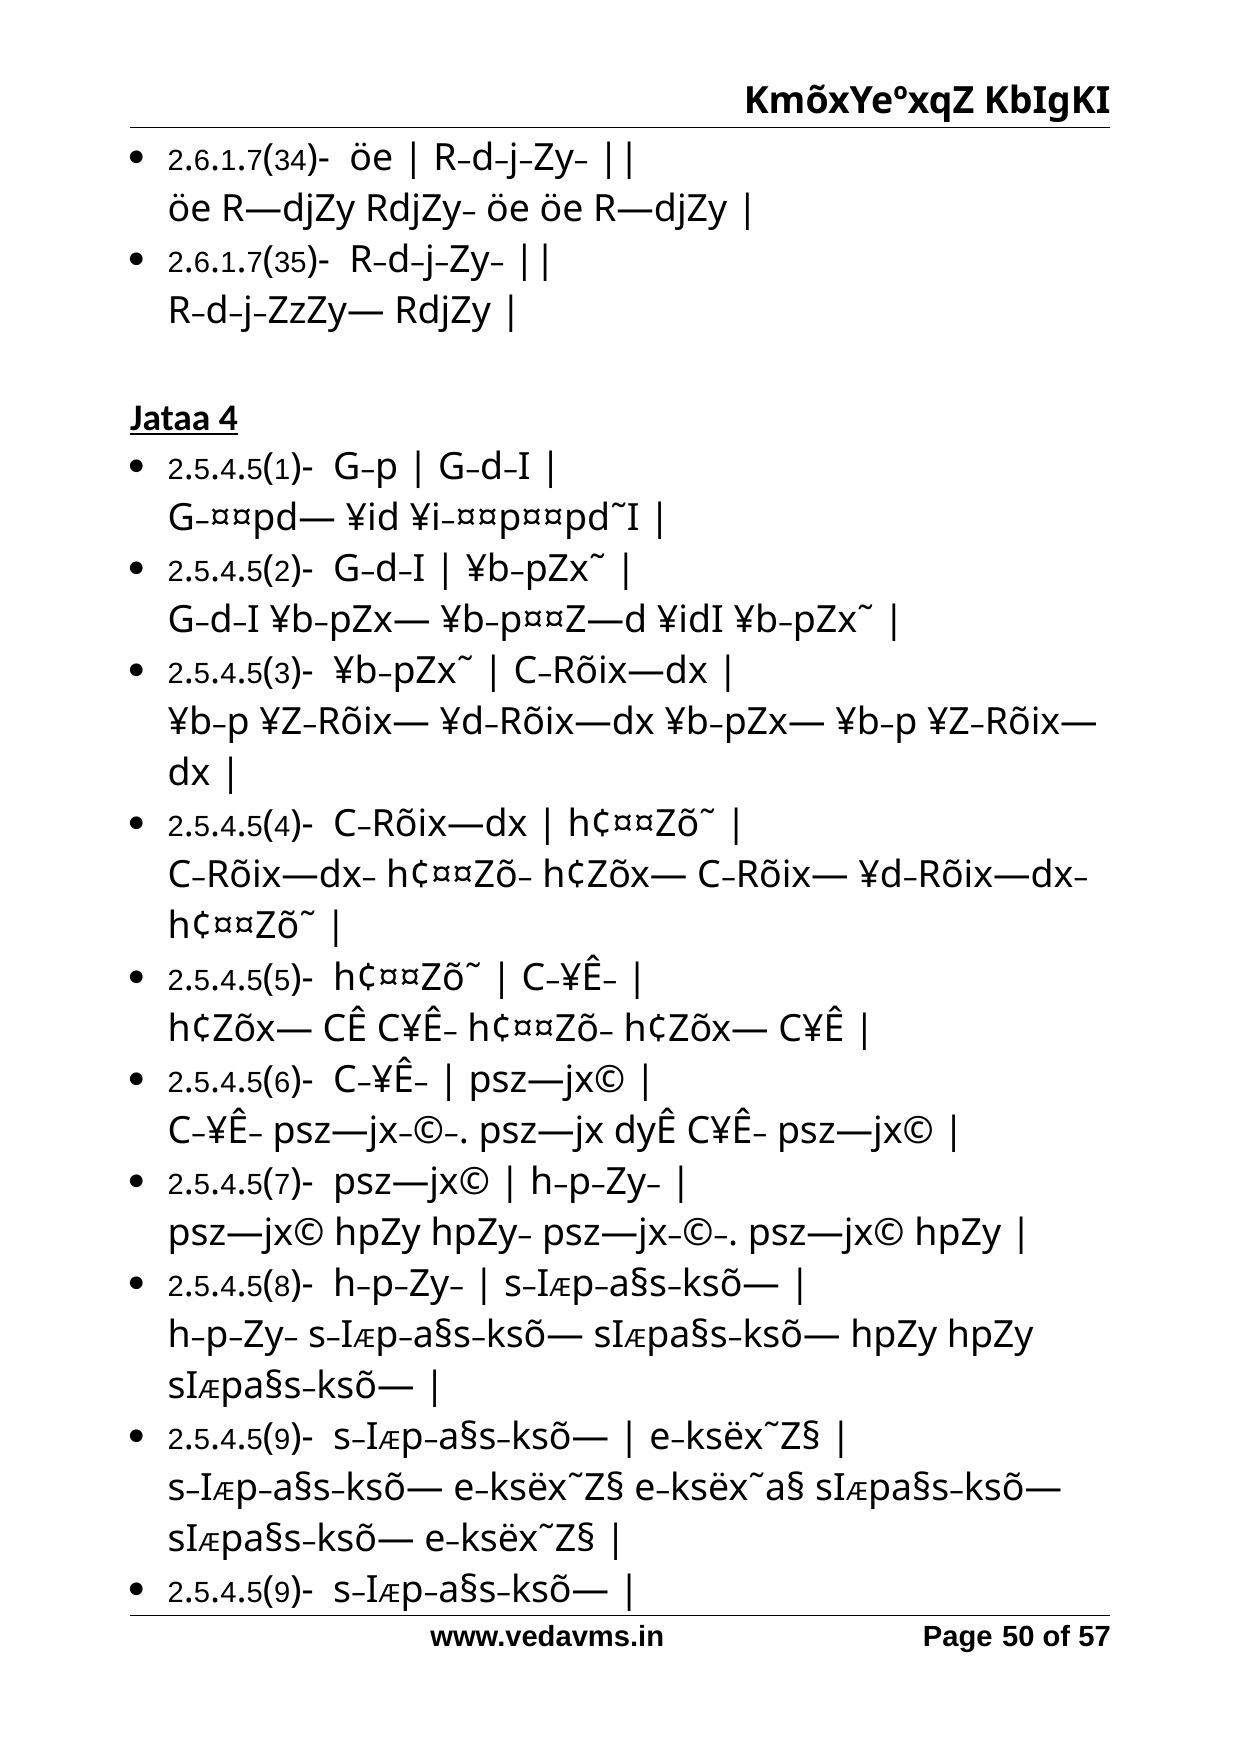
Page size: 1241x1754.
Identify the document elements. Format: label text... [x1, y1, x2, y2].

list 2.5.4.5(9)- s–IÆp–a§s–ksõ— | [130, 1562, 1110, 1613]
list 2.5.4.5(7)- psz—jx© | h–p–Zy– | [130, 1154, 1110, 1205]
text psz—jx© hpZy hpZy– psz—jx–©–. psz—jx© hpZy | [167, 1205, 1110, 1256]
list 2.6.1.7(34)- öe | R–d–j–Zy– || [130, 130, 1110, 181]
list 2.5.4.5(5)- h¢¤¤Zõ˜ | C–¥Ê– | [130, 950, 1110, 1001]
text ¥b–p ¥Z–Rõix— ¥d–Rõix—dx ¥b–pZx— ¥b–p ¥Z–Rõix—dx | [167, 695, 1110, 797]
text R–d–j–ZzZy— RdjZy | [167, 283, 1110, 334]
text G–¤¤pd— ¥id ¥i–¤¤p¤¤pd˜I | [167, 491, 1110, 542]
list 2.5.4.5(2)- G–d–I | ¥b–pZx˜ | [130, 542, 1110, 593]
list 2.5.4.5(6)- C–¥Ê– | psz—jx© | [130, 1052, 1110, 1103]
list 2.5.4.5(3)- ¥b–pZx˜ | C–Rõix—dx | [130, 644, 1110, 695]
list 2.5.4.5(8)- h–p–Zy– | s–IÆp–a§s–ksõ— | [130, 1256, 1110, 1307]
list 2.5.4.5(9)- s–IÆp–a§s–ksõ— | e–ksëx˜Z§ | [130, 1409, 1110, 1460]
text C–Rõix—dx– h¢¤¤Zõ– h¢Zõx— C–Rõix— ¥d–Rõix—dx– h¢¤¤Zõ˜ | [167, 848, 1110, 950]
text C–¥Ê– psz—jx–©–. psz—jx dyÊ C¥Ê– psz—jx© | [167, 1103, 1110, 1154]
text h¢Zõx— CÊ C¥Ê– h¢¤¤Zõ– h¢Zõx— C¥Ê | [167, 1001, 1110, 1052]
text öe R—djZy RdjZy– öe öe R—djZy | [167, 181, 1110, 232]
text s–IÆp–a§s–ksõ— e–ksëx˜Z§ e–ksëx˜a§ sIÆpa§s–ksõ— sIÆpa§s–ksõ— e–ksëx˜Z§ | [167, 1460, 1110, 1562]
text h–p–Zy– s–IÆp–a§s–ksõ— sIÆpa§s–ksõ— hpZy hpZy sIÆpa§s–ksõ— | [167, 1307, 1110, 1409]
list 2.5.4.5(4)- C–Rõix—dx | h¢¤¤Zõ˜ | [130, 797, 1110, 848]
text Jataa 4 [130, 394, 1110, 439]
list 2.5.4.5(1)- G–p | G–d–I | [130, 439, 1110, 491]
list 2.6.1.7(35)- R–d–j–Zy– || [130, 232, 1110, 283]
text G–d–I ¥b–pZx— ¥b–p¤¤Z—d ¥idI ¥b–pZx˜ | [167, 593, 1110, 644]
